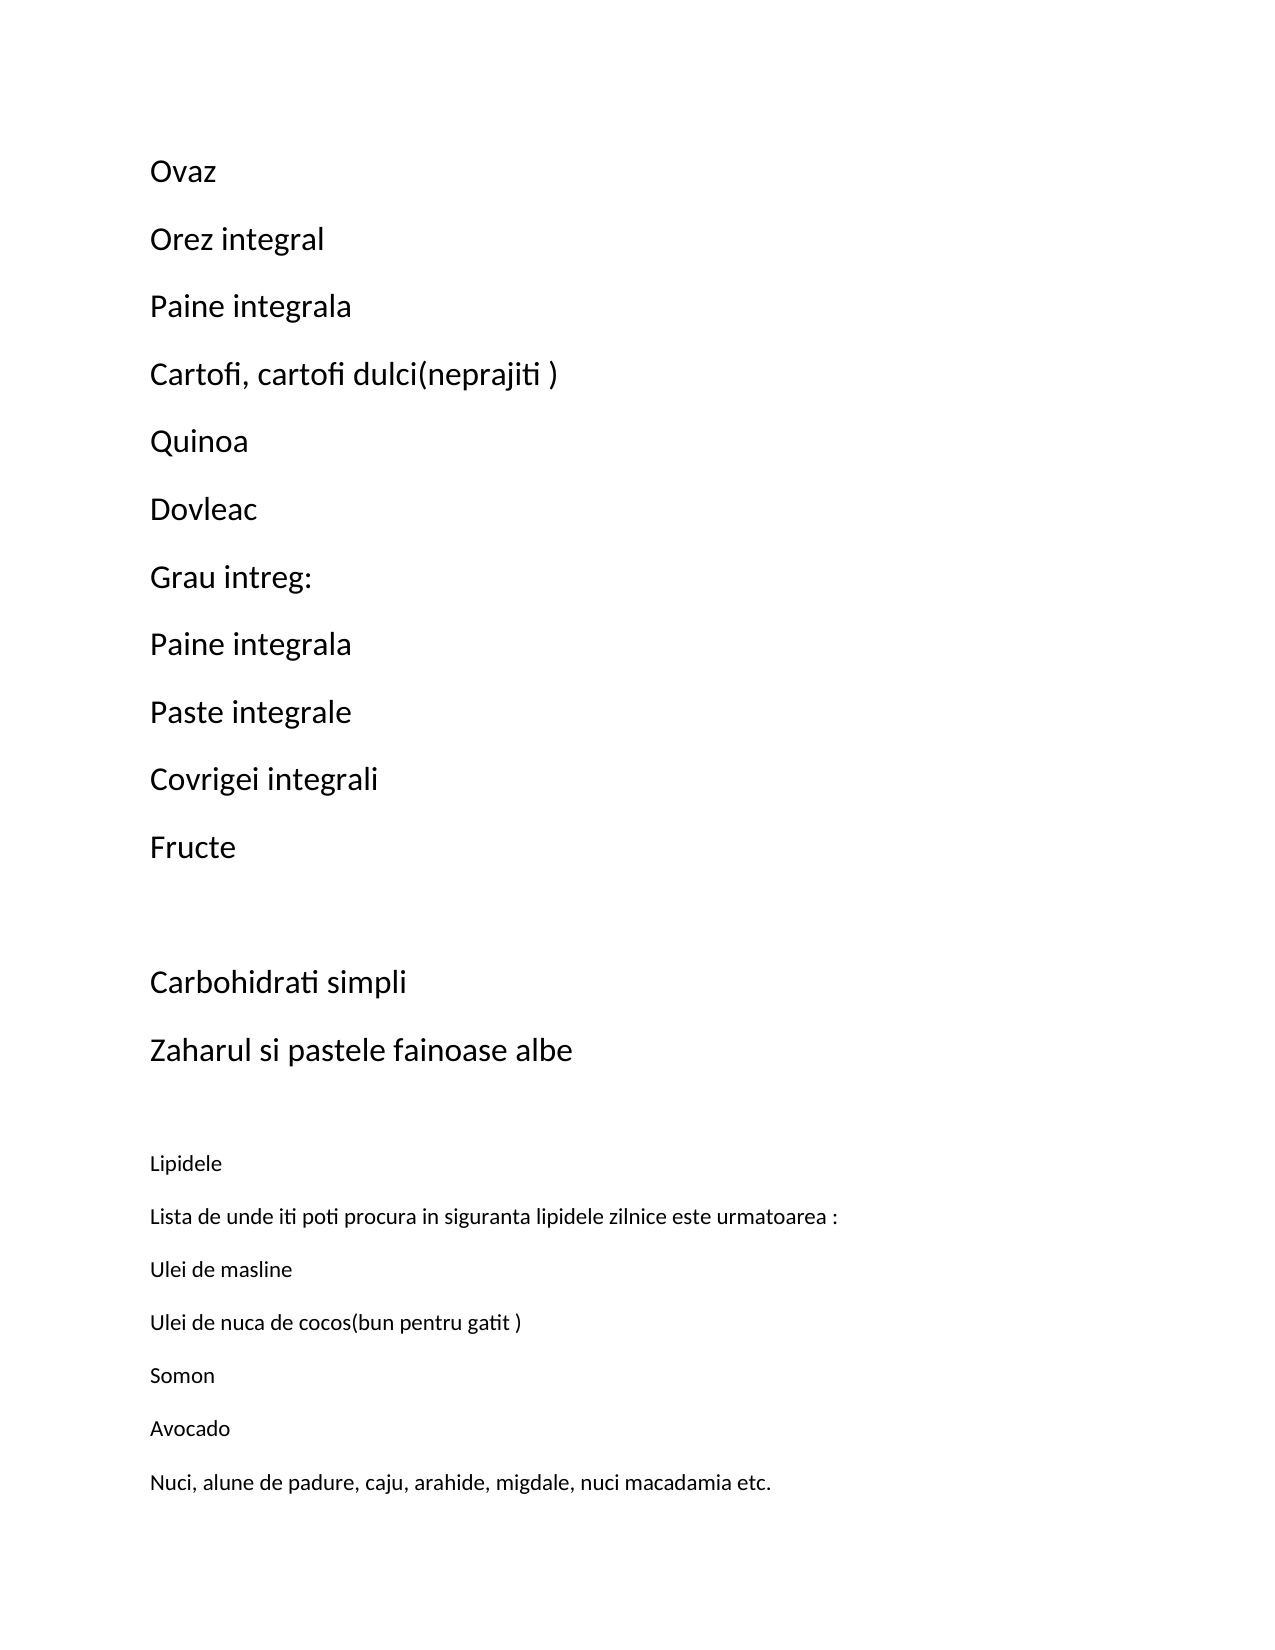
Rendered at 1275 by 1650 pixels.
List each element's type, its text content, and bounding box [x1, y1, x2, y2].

text Fructe [150, 826, 1125, 867]
text Ulei de nuca de cocos(bun pentru gatit ) [150, 1308, 1125, 1337]
text Nuci, alune de padure, caju, arahide, migdale, nuci macadamia etc. [150, 1468, 1125, 1496]
text Paine integrala [150, 623, 1125, 664]
text Lipidele [150, 1149, 1125, 1177]
text Quinoa [150, 420, 1125, 461]
text Paste integrale [150, 691, 1125, 732]
text Zaharul si pastele fainoase albe [150, 1029, 1125, 1069]
text Carbohidrati simpli [150, 961, 1125, 1002]
text Cartofi, cartofi dulci(neprajiti ) [150, 353, 1125, 393]
text Avocado [150, 1414, 1125, 1443]
text Dovleac [150, 488, 1125, 529]
text Lista de unde iti poti procura in siguranta lipidele zilnice este urmatoarea : [150, 1202, 1125, 1231]
text Somon [150, 1362, 1125, 1389]
text Grau intreg: [150, 556, 1125, 596]
text Ovaz [150, 150, 1125, 191]
text Orez integral [150, 218, 1125, 258]
text Paine integrala [150, 285, 1125, 326]
text Covrigei integrali [150, 758, 1125, 799]
text Ulei de masline [150, 1256, 1125, 1283]
